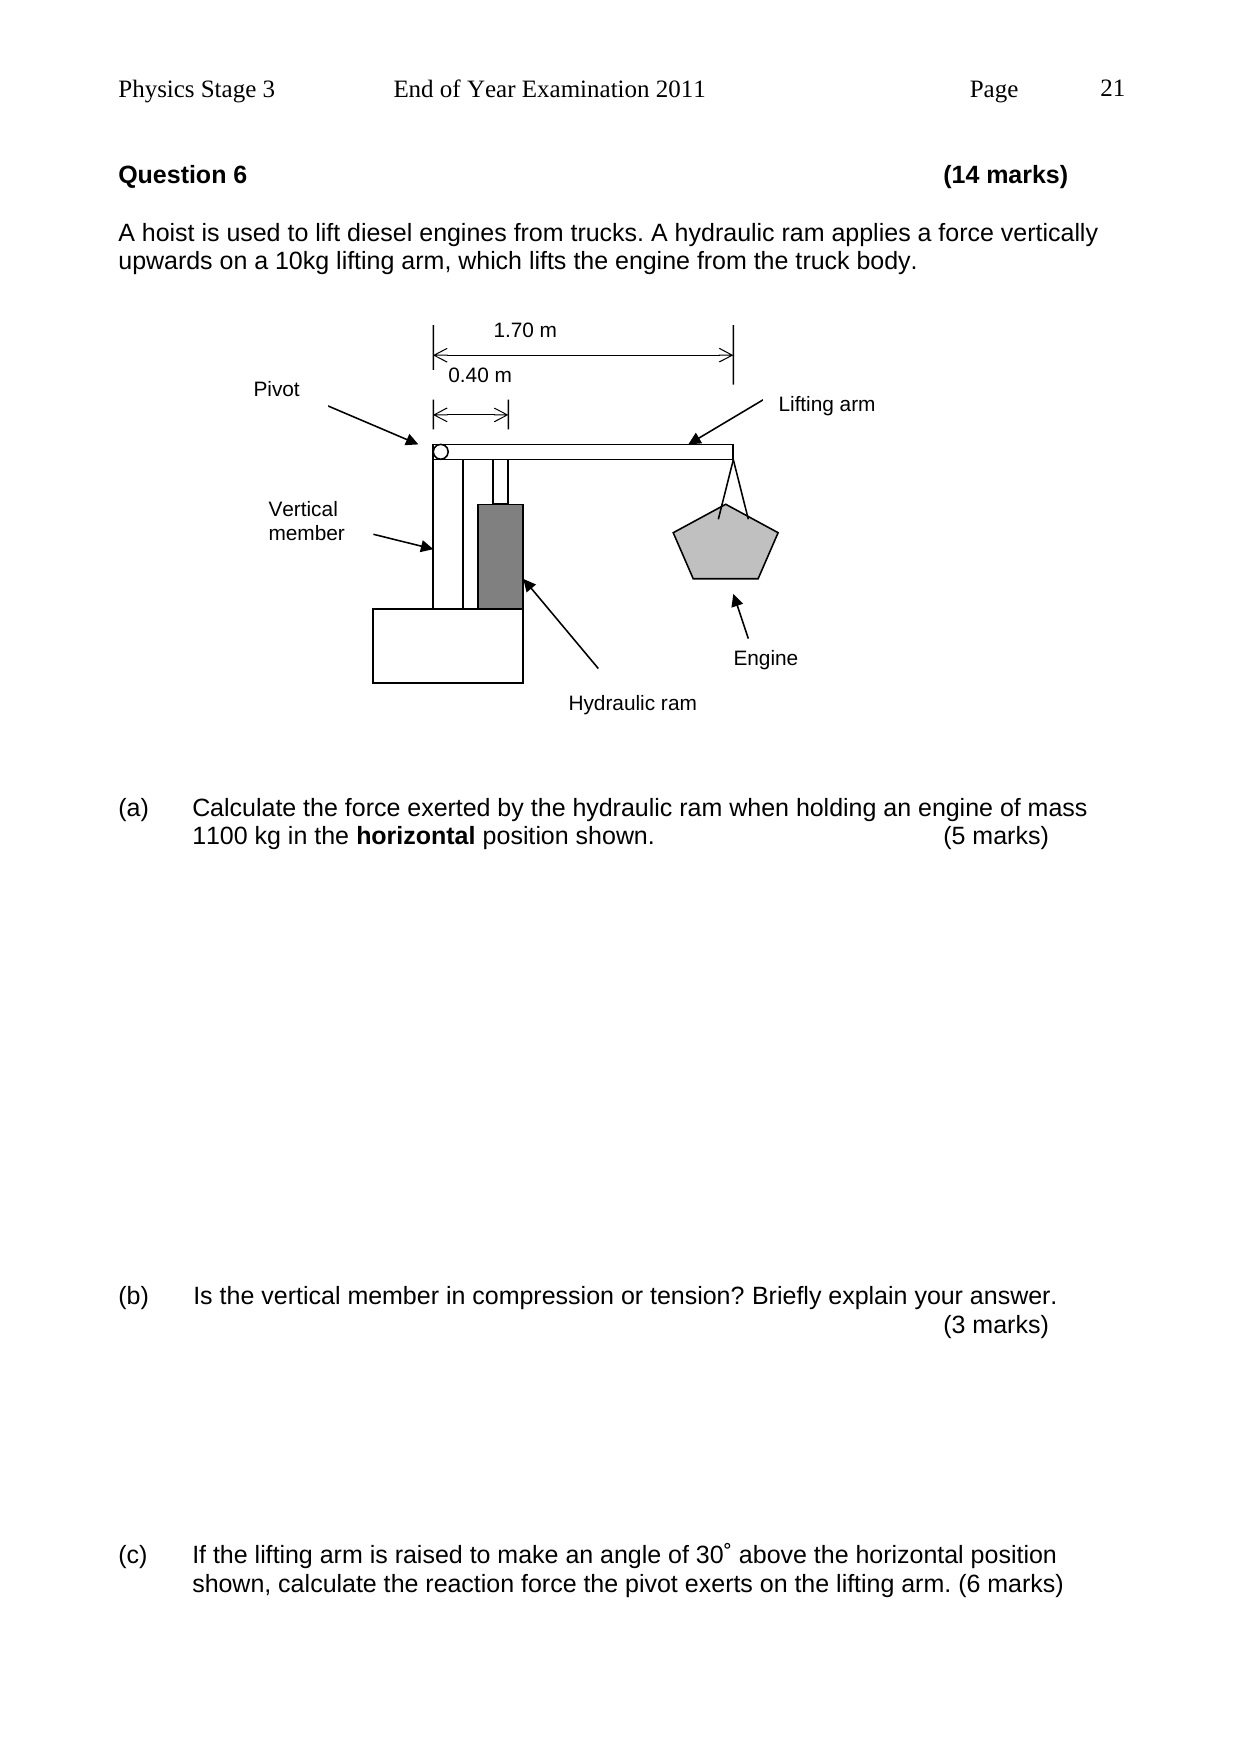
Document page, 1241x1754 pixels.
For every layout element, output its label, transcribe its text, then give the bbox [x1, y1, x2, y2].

text (c) If the lifting arm is raised to make an angle of 30˚ above the horizontal position shown, calculate the reaction force the pivot exerts on the lifting arm. (6 marks) [118, 1540, 1122, 1598]
text (a) Calculate the force exerted by the hydraulic ram when holding an engine of mass 1100 kg in the horizontal position shown. (5 marks) [118, 793, 1122, 850]
text (b) Is the vertical member in compression or tension? Briefly explain your answer. [118, 1281, 1122, 1310]
text A hoist is used to lift diesel engines from trucks. A hydraulic ram applies a force vertically upwards on a 10kg lifting arm, which lifts the engine from the truck body. [118, 218, 1122, 275]
text Question 6 (14 marks) [118, 160, 1122, 189]
text (3 marks) [118, 1310, 1122, 1339]
